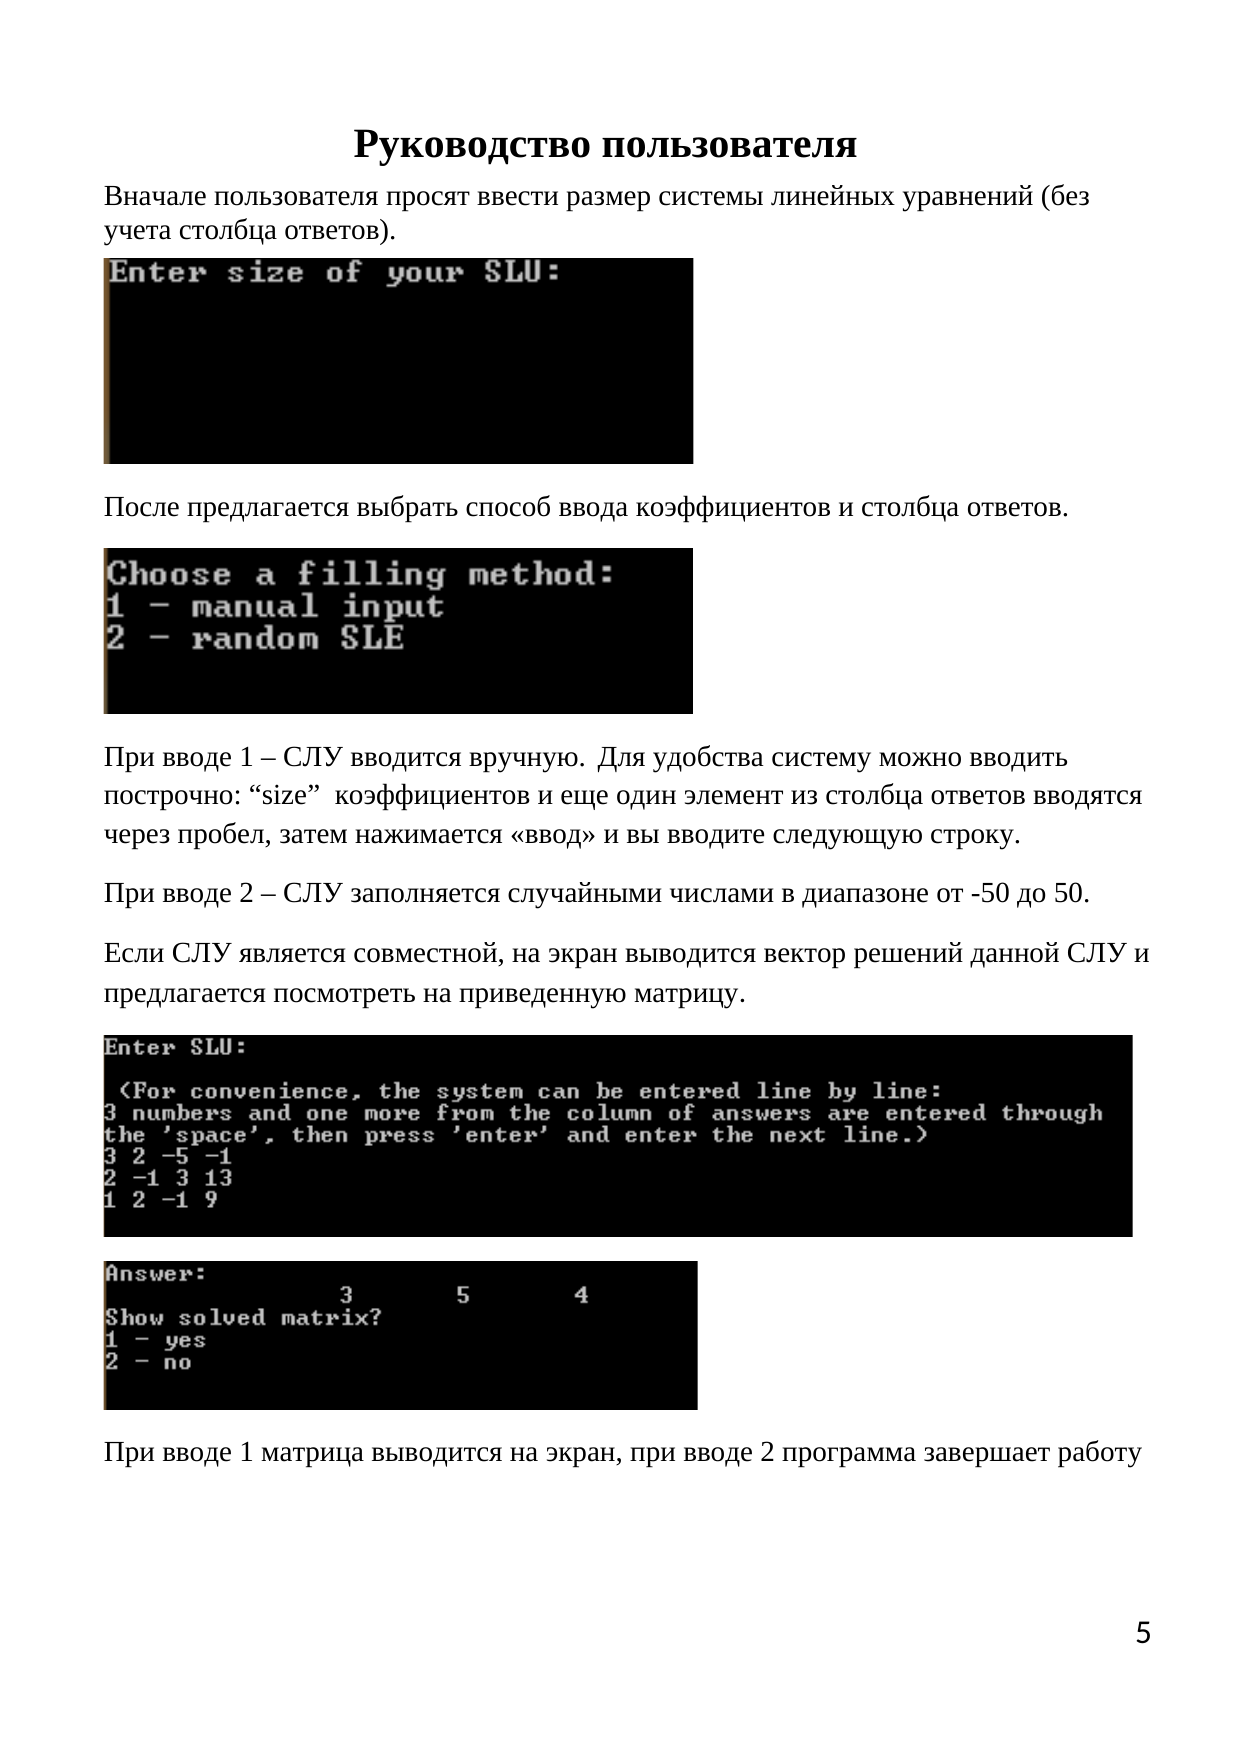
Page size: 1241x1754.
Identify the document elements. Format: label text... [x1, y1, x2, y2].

text Если СЛУ является совместной, на экран выводится вектор решений данной СЛУ и предлагается посмотреть на приведенную матрицу. [103, 935, 1152, 1009]
text При вводе 2 – СЛУ заполняется случайными числами в диапазоне от -50 до 50. [103, 875, 1152, 909]
text После предлагается выбрать способ ввода коэффициентов и столбца ответов. [103, 489, 1152, 522]
text Руководство пользователя [59, 118, 1152, 166]
picture [103, 258, 694, 464]
picture [103, 548, 693, 714]
picture [103, 1035, 1133, 1237]
picture [103, 1261, 698, 1410]
text При вводе 1 – СЛУ вводится вручную. Для удобства систему можно вводить построчно: “size” коэффициентов и еще один элемент из столбца ответов вводятся через пробел, затем нажимается «ввод» и вы вводите следующую строку. [103, 739, 1152, 849]
text Вначале пользователя просят ввести размер системы линейных уравнений (без учета столбца ответов). [103, 178, 1152, 246]
text При вводе 1 матрица выводится на экран, при вводе 2 программа завершает работу [103, 1434, 1152, 1468]
